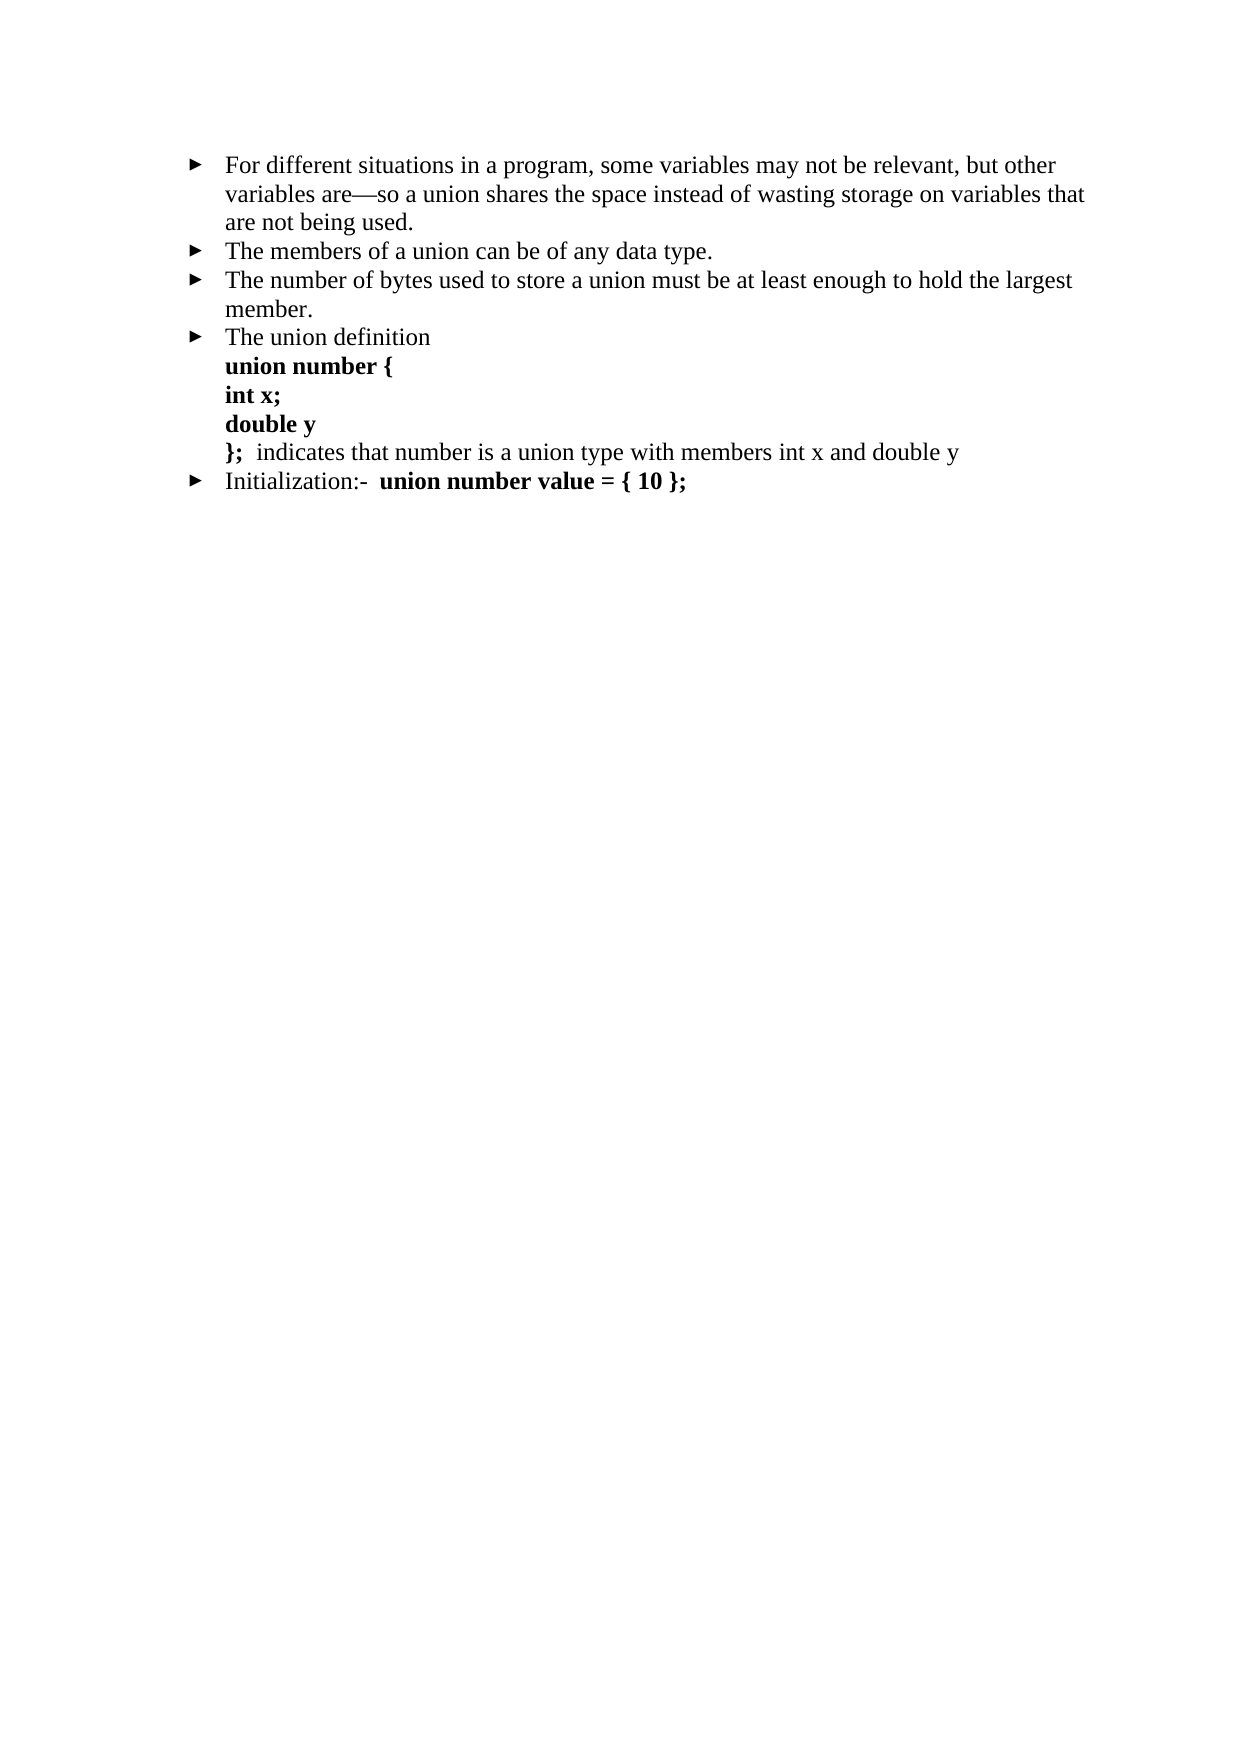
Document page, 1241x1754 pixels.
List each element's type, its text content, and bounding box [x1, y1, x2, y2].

list double y [225, 409, 1090, 437]
list The members of a union can be of any data type. [187, 236, 1090, 265]
list For different situations in a program, some variables may not be relevant, but other variables are—so a union shares the space instead of wasting storage on variables that are not being used. [187, 150, 1090, 236]
list int x; [225, 380, 1090, 409]
list union number { [225, 351, 1090, 380]
list The union definition [187, 322, 1090, 351]
list }; indicates that number is a union type with members int x and double y [225, 437, 1090, 466]
list The number of bytes used to store a union must be at least enough to hold the largest member. [187, 265, 1090, 322]
list Initialization:- union number value = { 10 }; [187, 466, 1090, 495]
